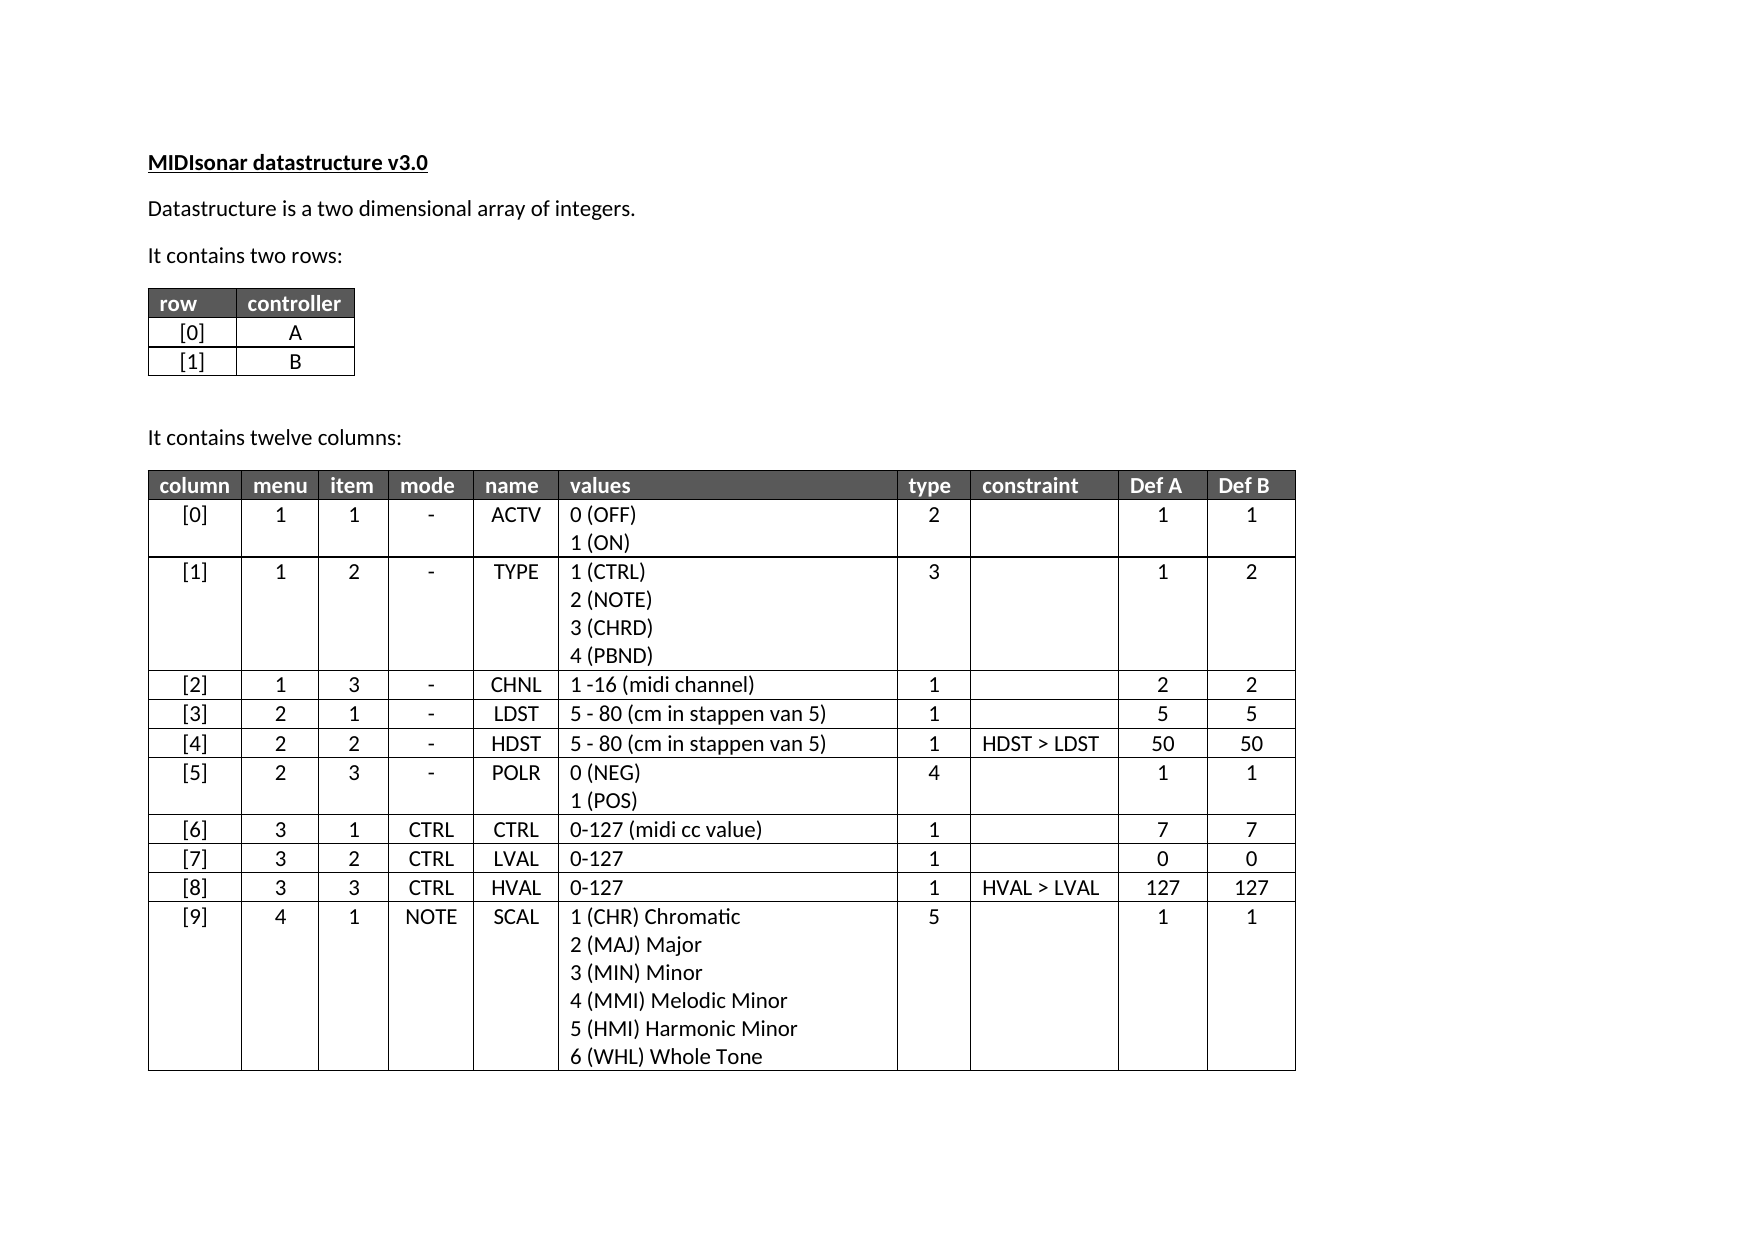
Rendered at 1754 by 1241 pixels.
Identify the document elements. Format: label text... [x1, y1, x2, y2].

table_cell 0-127 [559, 873, 897, 901]
table_cell CHNL [474, 671, 558, 698]
table_cell - [389, 729, 473, 757]
table_cell 1 [898, 729, 970, 757]
table_cell - [389, 700, 473, 728]
table_header column [149, 471, 241, 499]
table_cell SCAL [474, 902, 558, 1070]
table_cell 50 [1208, 729, 1295, 757]
table_cell 1 [319, 815, 388, 843]
text It contains two rows: [148, 241, 1606, 269]
table_cell 1 (CTRL) 2 (NOTE) 3 (CHRD) 4 (PBND) [559, 558, 897, 669]
table_header controller [237, 289, 354, 317]
table_cell 2 [319, 729, 388, 757]
table_header row [149, 289, 236, 317]
table_cell 3 [319, 758, 388, 814]
table_cell LVAL [474, 844, 558, 872]
table_cell 1 [319, 500, 388, 556]
table_cell 0 (OFF) 1 (ON) [559, 500, 897, 556]
table_cell [2] [149, 671, 241, 698]
table_cell 2 [242, 700, 318, 728]
table_cell 2 [898, 500, 970, 556]
table_cell [3] [149, 700, 241, 728]
table_cell 1 [1119, 558, 1207, 669]
table_header type [898, 471, 970, 499]
table_cell 1 [898, 873, 970, 901]
table_cell [1] [149, 348, 236, 375]
table_cell 3 [319, 873, 388, 901]
table_cell 5 [1119, 700, 1207, 728]
table_cell 0-127 (midi cc value) [559, 815, 897, 843]
table_cell 3 [242, 815, 318, 843]
table_cell 127 [1208, 873, 1295, 901]
table_header name [474, 471, 558, 499]
table_cell - [389, 500, 473, 556]
table_cell 2 [1208, 671, 1295, 698]
table_cell 1 [1119, 500, 1207, 556]
table_cell [971, 844, 1118, 872]
table_header values [559, 471, 897, 499]
table_cell [7] [149, 844, 241, 872]
table_cell 3 [319, 671, 388, 698]
table_cell POLR [474, 758, 558, 814]
table_cell 5 [1208, 700, 1295, 728]
table_cell A [237, 318, 354, 346]
table_cell [6] [149, 815, 241, 843]
table_header Def A [1119, 471, 1207, 499]
table_cell B [237, 348, 354, 375]
table_cell 7 [1119, 815, 1207, 843]
table_cell [0] [149, 500, 241, 556]
table_cell HDST > LDST [971, 729, 1118, 757]
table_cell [559, 902, 897, 1070]
table_cell - [389, 558, 473, 669]
table_cell 2 [319, 558, 388, 669]
table_cell 1 [898, 815, 970, 843]
table_header item [319, 471, 388, 499]
table_cell [971, 700, 1118, 728]
table_cell 1 [1208, 902, 1295, 1070]
table_cell [4] [149, 729, 241, 757]
table_cell 1 [1208, 758, 1295, 814]
table_cell 7 [1208, 815, 1295, 843]
table_header Def B [1208, 471, 1295, 499]
table_cell 4 [242, 902, 318, 1070]
table_cell [971, 815, 1118, 843]
table_cell CTRL [389, 815, 473, 843]
table_cell [971, 758, 1118, 814]
table_cell HVAL > LVAL [971, 873, 1118, 901]
text Datastructure is a two dimensional array of integers. [148, 194, 1606, 222]
table_cell 1 [242, 558, 318, 669]
table_cell [0] [149, 318, 236, 346]
table_header mode [389, 471, 473, 499]
table_cell 0 [1208, 844, 1295, 872]
table_cell [971, 558, 1118, 669]
text It contains twelve columns: [148, 423, 1606, 451]
table_cell 1 [242, 500, 318, 556]
table_cell 4 [898, 758, 970, 814]
table_cell CTRL [474, 815, 558, 843]
table_cell [971, 500, 1118, 556]
table_cell [1] [149, 558, 241, 669]
table_cell 5 [898, 902, 970, 1070]
table_cell 1 [242, 671, 318, 698]
table_cell TYPE [474, 558, 558, 669]
table_cell 0 (NEG) 1 (POS) [559, 758, 897, 814]
table_cell 2 [242, 729, 318, 757]
table_cell 1 [898, 671, 970, 698]
table_cell 2 [242, 758, 318, 814]
table_cell 3 [242, 873, 318, 901]
table_cell 2 [319, 844, 388, 872]
table_cell ACTV [474, 500, 558, 556]
table_cell 1 -16 (midi channel) [559, 671, 897, 698]
table_cell 50 [1119, 729, 1207, 757]
table_cell HVAL [474, 873, 558, 901]
table_cell 0 [1119, 844, 1207, 872]
table_header menu [242, 471, 318, 499]
table_cell 5 - 80 (cm in stappen van 5) [559, 729, 897, 757]
table_cell 1 [1208, 500, 1295, 556]
table_header constraint [971, 471, 1118, 499]
table_cell NOTE [389, 902, 473, 1070]
table_cell HDST [474, 729, 558, 757]
table_cell 1 [898, 700, 970, 728]
table_cell 1 [319, 700, 388, 728]
table_cell 1 [319, 902, 388, 1070]
table_cell 3 [898, 558, 970, 669]
table_cell 2 [1119, 671, 1207, 698]
table_cell [9] [149, 902, 241, 1070]
table_cell [8] [149, 873, 241, 901]
table_cell 0-127 [559, 844, 897, 872]
table_cell LDST [474, 700, 558, 728]
table_cell [971, 671, 1118, 698]
table_cell CTRL [389, 873, 473, 901]
table_cell CTRL [389, 844, 473, 872]
table_cell - [389, 758, 473, 814]
table_cell 3 [242, 844, 318, 872]
table_cell 127 [1119, 873, 1207, 901]
table_cell 1 [1119, 758, 1207, 814]
text MIDIsonar datastructure v3.0 [148, 148, 1606, 176]
table_cell 5 - 80 (cm in stappen van 5) [559, 700, 897, 728]
table_cell 1 [1119, 902, 1207, 1070]
table_cell 2 [1208, 558, 1295, 669]
table_cell [5] [149, 758, 241, 814]
table_cell [971, 902, 1118, 1070]
table_cell - [389, 671, 473, 698]
table_cell 1 [898, 844, 970, 872]
